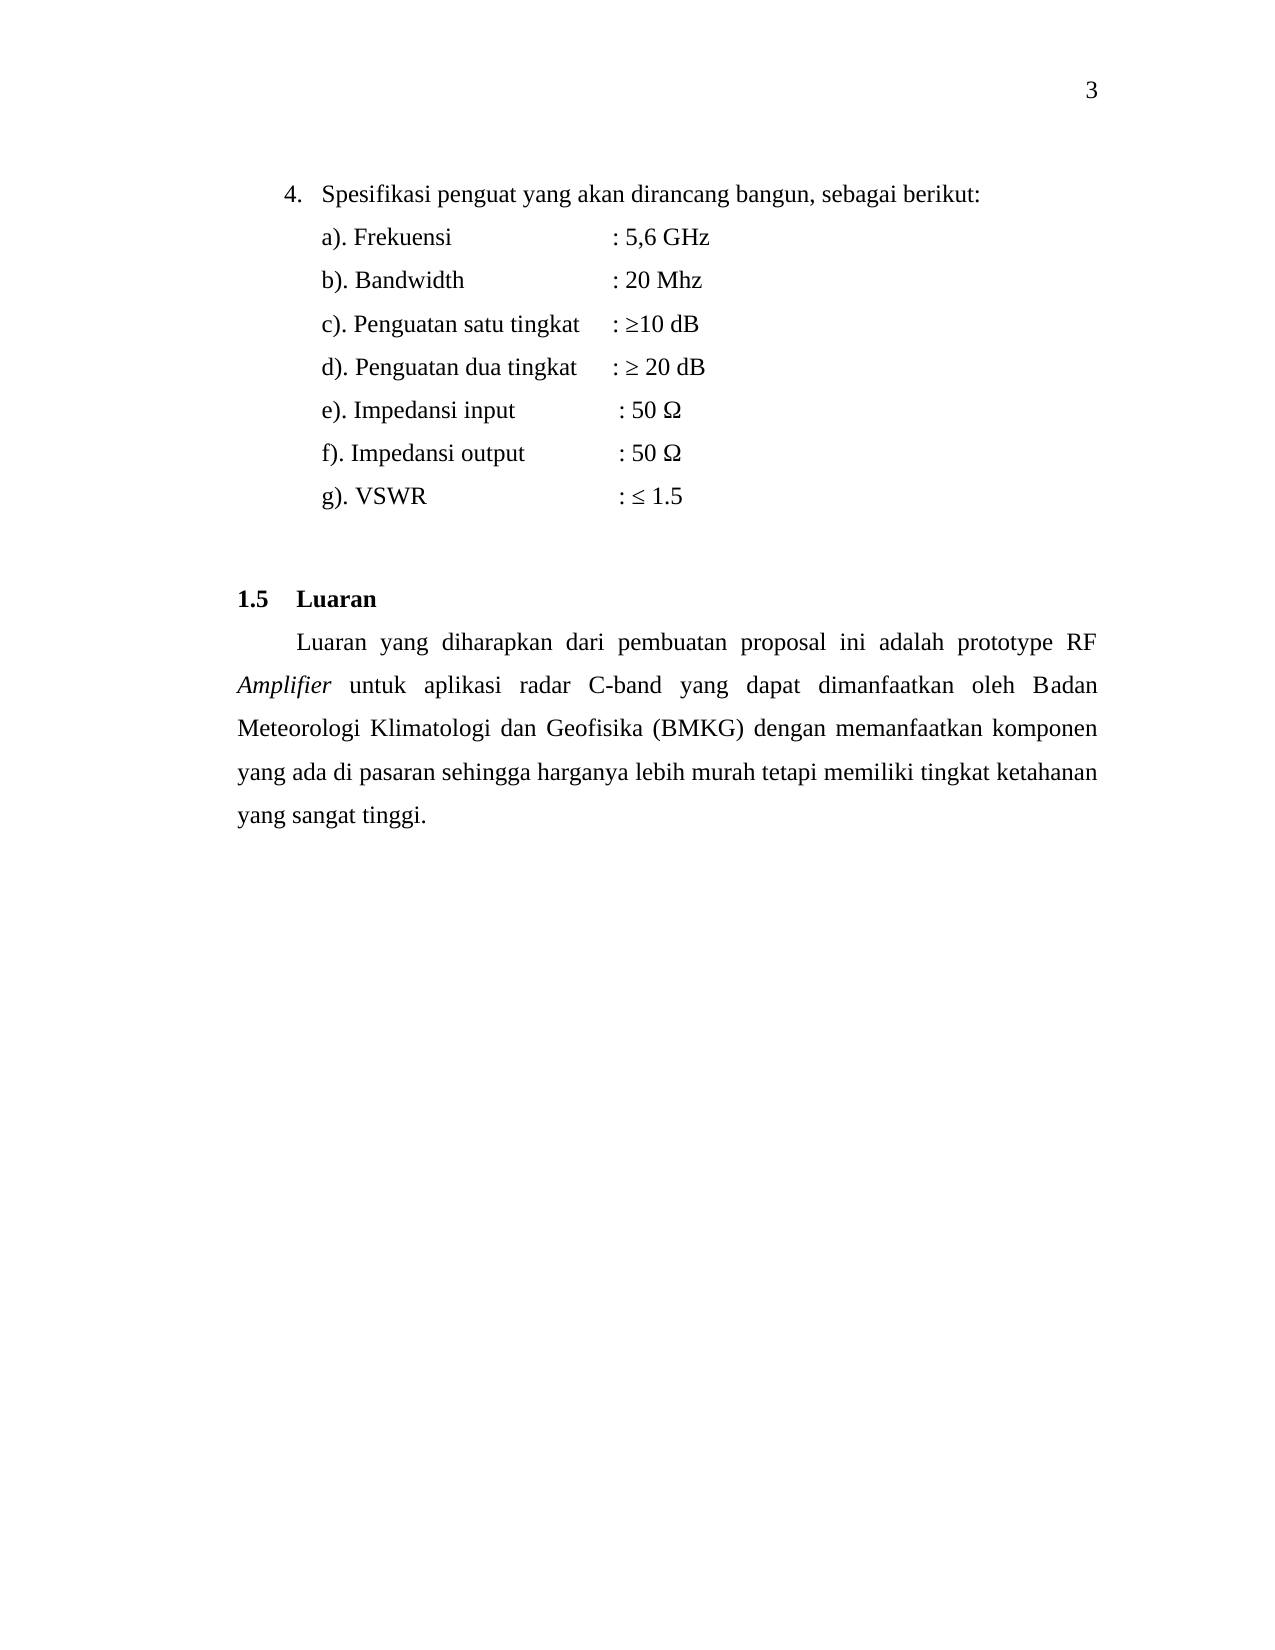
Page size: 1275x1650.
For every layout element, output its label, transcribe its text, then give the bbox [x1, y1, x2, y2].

list b). Bandwidth : 20 Mhz [321, 266, 1098, 294]
list f). Impedansi output : 50 Ω [321, 438, 1098, 467]
list c). Penguatan satu tingkat : ≥10 dB [321, 309, 1098, 337]
list Spesifikasi penguat yang akan dirancang bangun, sebagai berikut: [284, 179, 1098, 208]
list g). VSWR : ≤ 1.5 [321, 481, 1098, 510]
list d). Penguatan dua tingkat : ≥ 20 dB [321, 352, 1098, 381]
list e). Impedansi input : 50 Ω [321, 395, 1098, 424]
list Luaran [237, 584, 1098, 613]
list a). Frekuensi : 5,6 GHz [321, 222, 1098, 251]
list Luaran yang diharapkan dari pembuatan proposal ini adalah prototype RF Amplifier untuk aplikasi radar C-band yang dapat dimanfaatkan oleh Badan Meteorologi Klimatologi dan Geofisika (BMKG) dengan memanfaatkan komponen yang ada di pasaran sehingga harganya lebih murah tetapi memiliki tingkat ketahanan yang sangat tinggi. [237, 627, 1098, 828]
